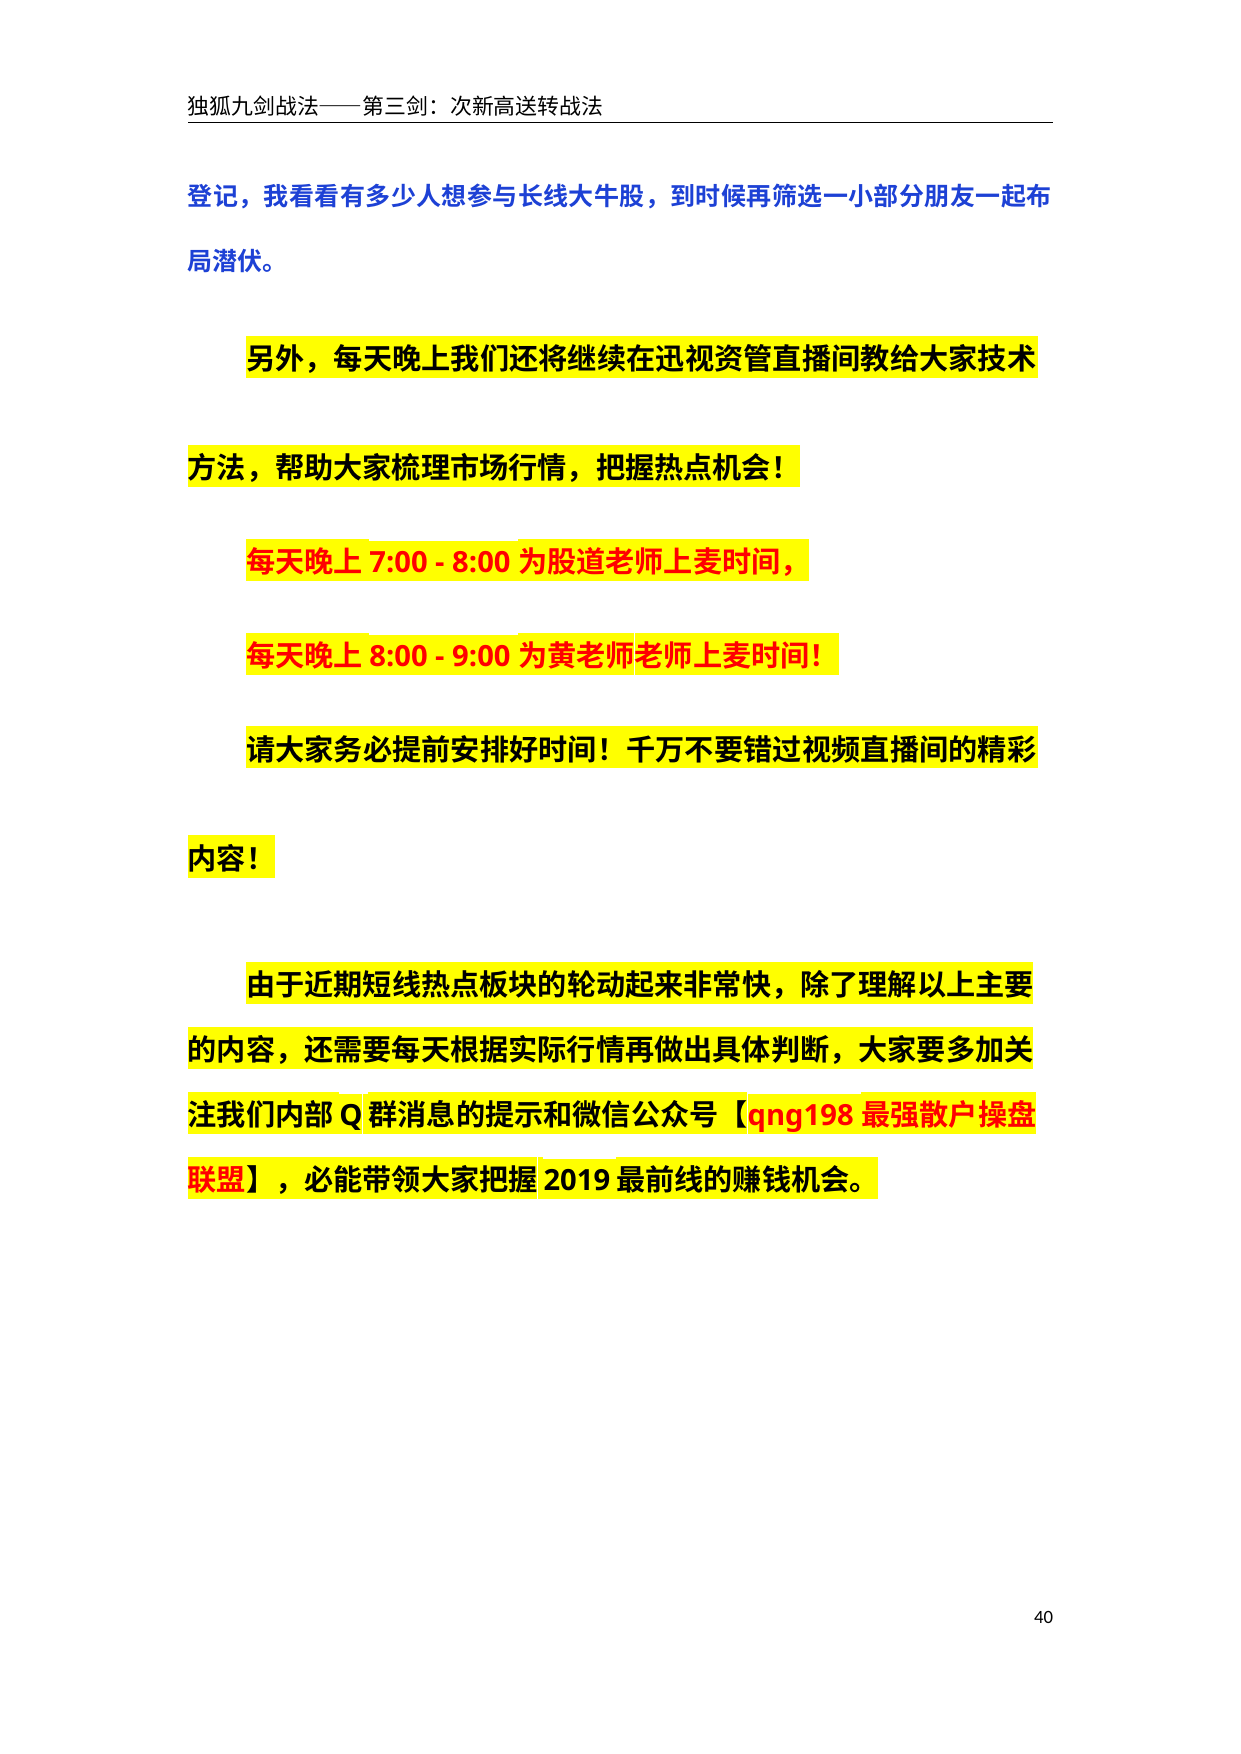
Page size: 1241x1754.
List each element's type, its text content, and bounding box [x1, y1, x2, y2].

text 请大家务必提前安排好时间！千万不要错过视频直播间的精彩内容！ [187, 715, 1038, 889]
text 每天晚上 8:00 - 9:00 为黄老师老师上麦时间！ [187, 621, 1038, 686]
text 每天晚上 7:00 - 8:00 为股道老师上麦时间， [187, 527, 1038, 592]
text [187, 162, 1053, 292]
text 另外，每天晚上我们还将继续在迅视资管直播间教给大家技术方法，帮助大家梳理市场行情，把握热点机会！ [187, 324, 1038, 499]
text 由于近期短线热点板块的轮动起来非常快，除了理解以上主要的内容，还需要每天根据实际行情再做出具体判断，大家要多加关注我们内部Q群消息的提示和微信公众号【qng198 最强散户操盘联盟】，必能带领大家把握2019最前线的赚钱机会。 [187, 950, 1053, 1210]
